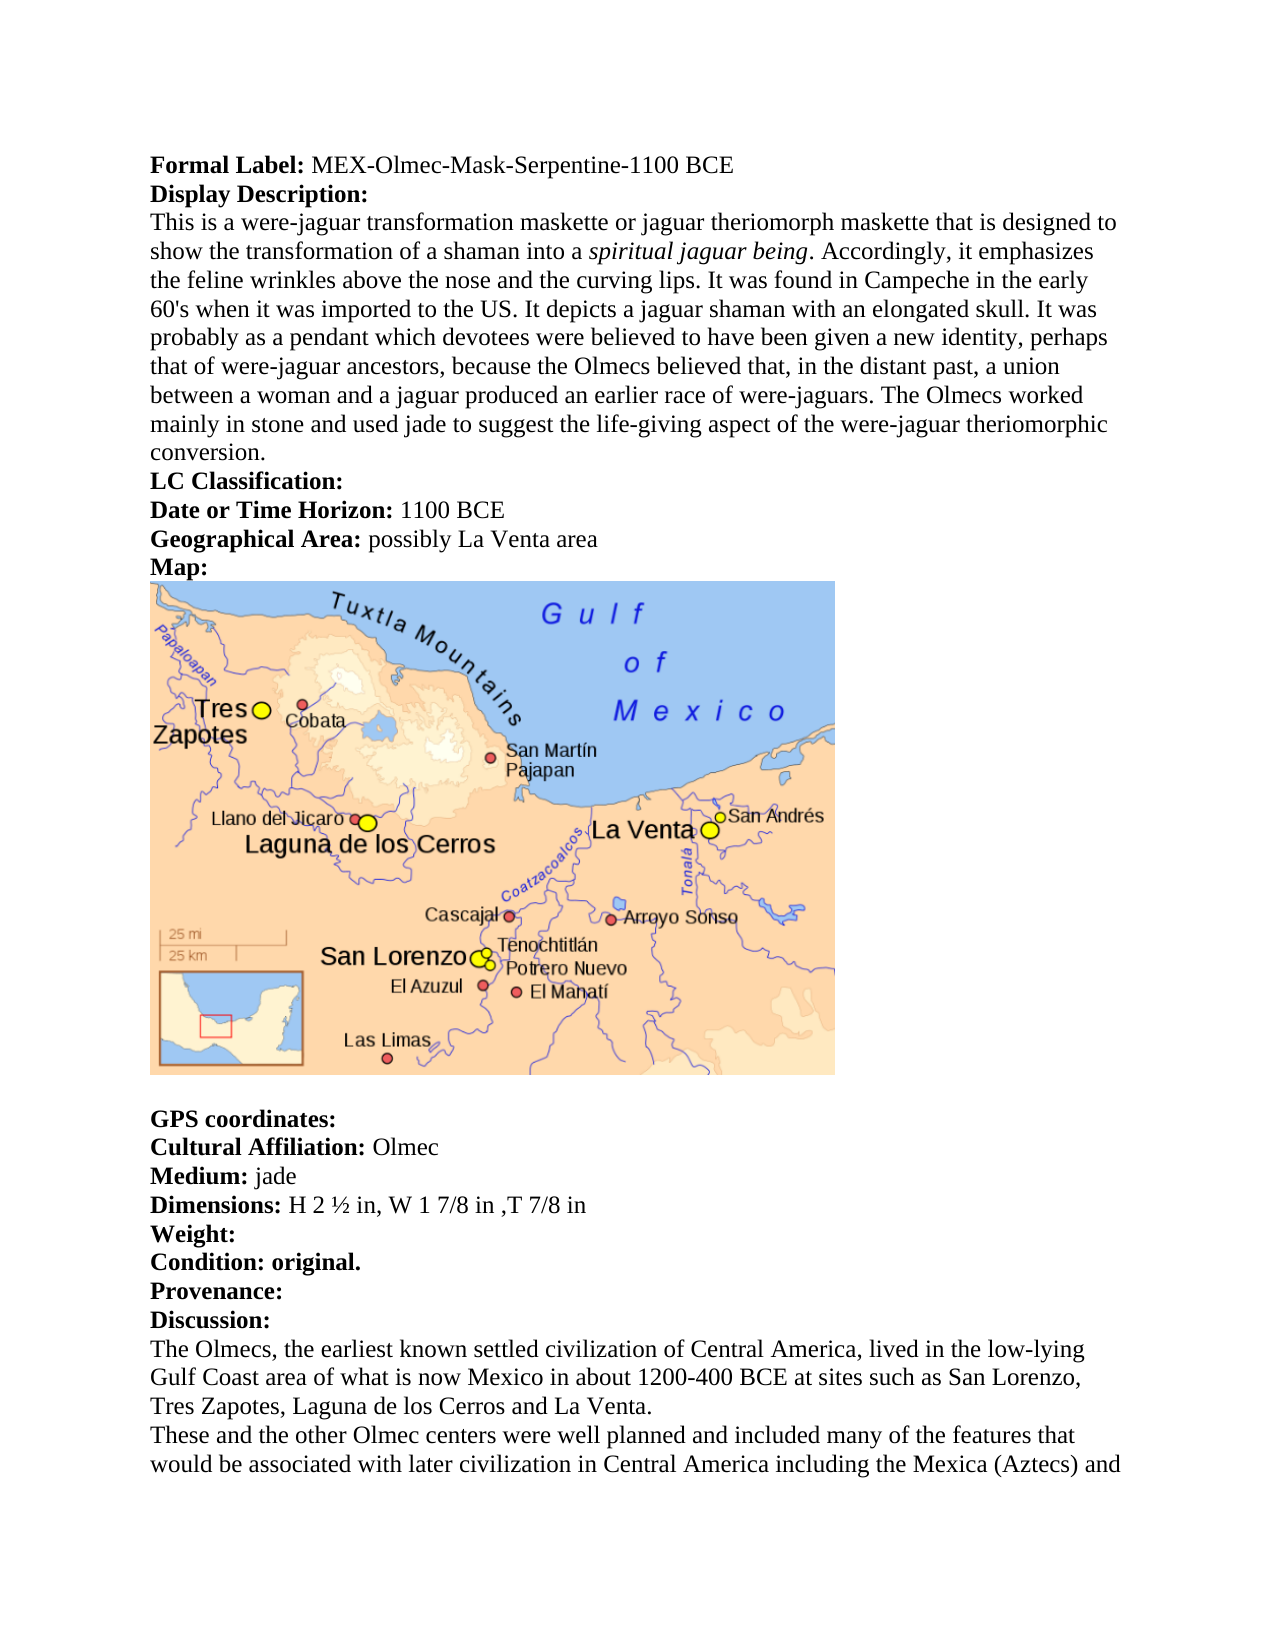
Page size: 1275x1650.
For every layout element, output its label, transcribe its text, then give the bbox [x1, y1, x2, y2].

text Dimensions: H 2 ½ in, W 1 7/8 in ,T 7/8 in [150, 1190, 1125, 1219]
text Map: [150, 552, 1125, 581]
picture [150, 581, 835, 1075]
text LC Classification: [150, 466, 1125, 495]
text Condition: original. [150, 1247, 1125, 1276]
text This is a were-jaguar transformation maskette or jaguar theriomorph maskette that is designed to show the transformation of a shaman into a spiritual jaguar being. Accordingly, it emphasizes the feline wrinkles above the nose and the curving lips. It was found in Campeche in the early 60's when it was imported to the US. It depicts a jaguar shaman with an elongated skull. It was probably as a pendant which devotees were believed to have been given a new identity, perhaps that of were-jaguar ancestors, because the Olmecs believed that, in the distant past, a union between a woman and a jaguar produced an earlier race of were-jaguars. The Olmecs worked mainly in stone and used jade to suggest the life-giving aspect of the were-jaguar theriomorphic conversion. [150, 207, 1125, 466]
text The Olmecs, the earliest known settled civilization of Central America, lived in the low-lying Gulf Coast area of what is now Mexico in about 1200-400 BCE at sites such as San Lorenzo, Tres Zapotes, Laguna de los Cerros and La Venta. [150, 1334, 1125, 1420]
text Cultural Affiliation: Olmec [150, 1132, 1125, 1161]
text Geographical Area: possibly La Venta area [150, 524, 1125, 552]
text Medium: jade [150, 1161, 1125, 1190]
text Discussion: [150, 1305, 1125, 1334]
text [150, 1420, 1125, 1477]
text Provenance: [150, 1276, 1125, 1305]
text Display Description: [150, 179, 1125, 207]
text Date or Time Horizon: 1100 BCE [150, 495, 1125, 524]
text Weight: [150, 1219, 1125, 1247]
text GPS coordinates: [150, 1104, 1125, 1132]
text Formal Label: MEX-Olmec-Mask-Serpentine-1100 BCE [150, 150, 1125, 179]
